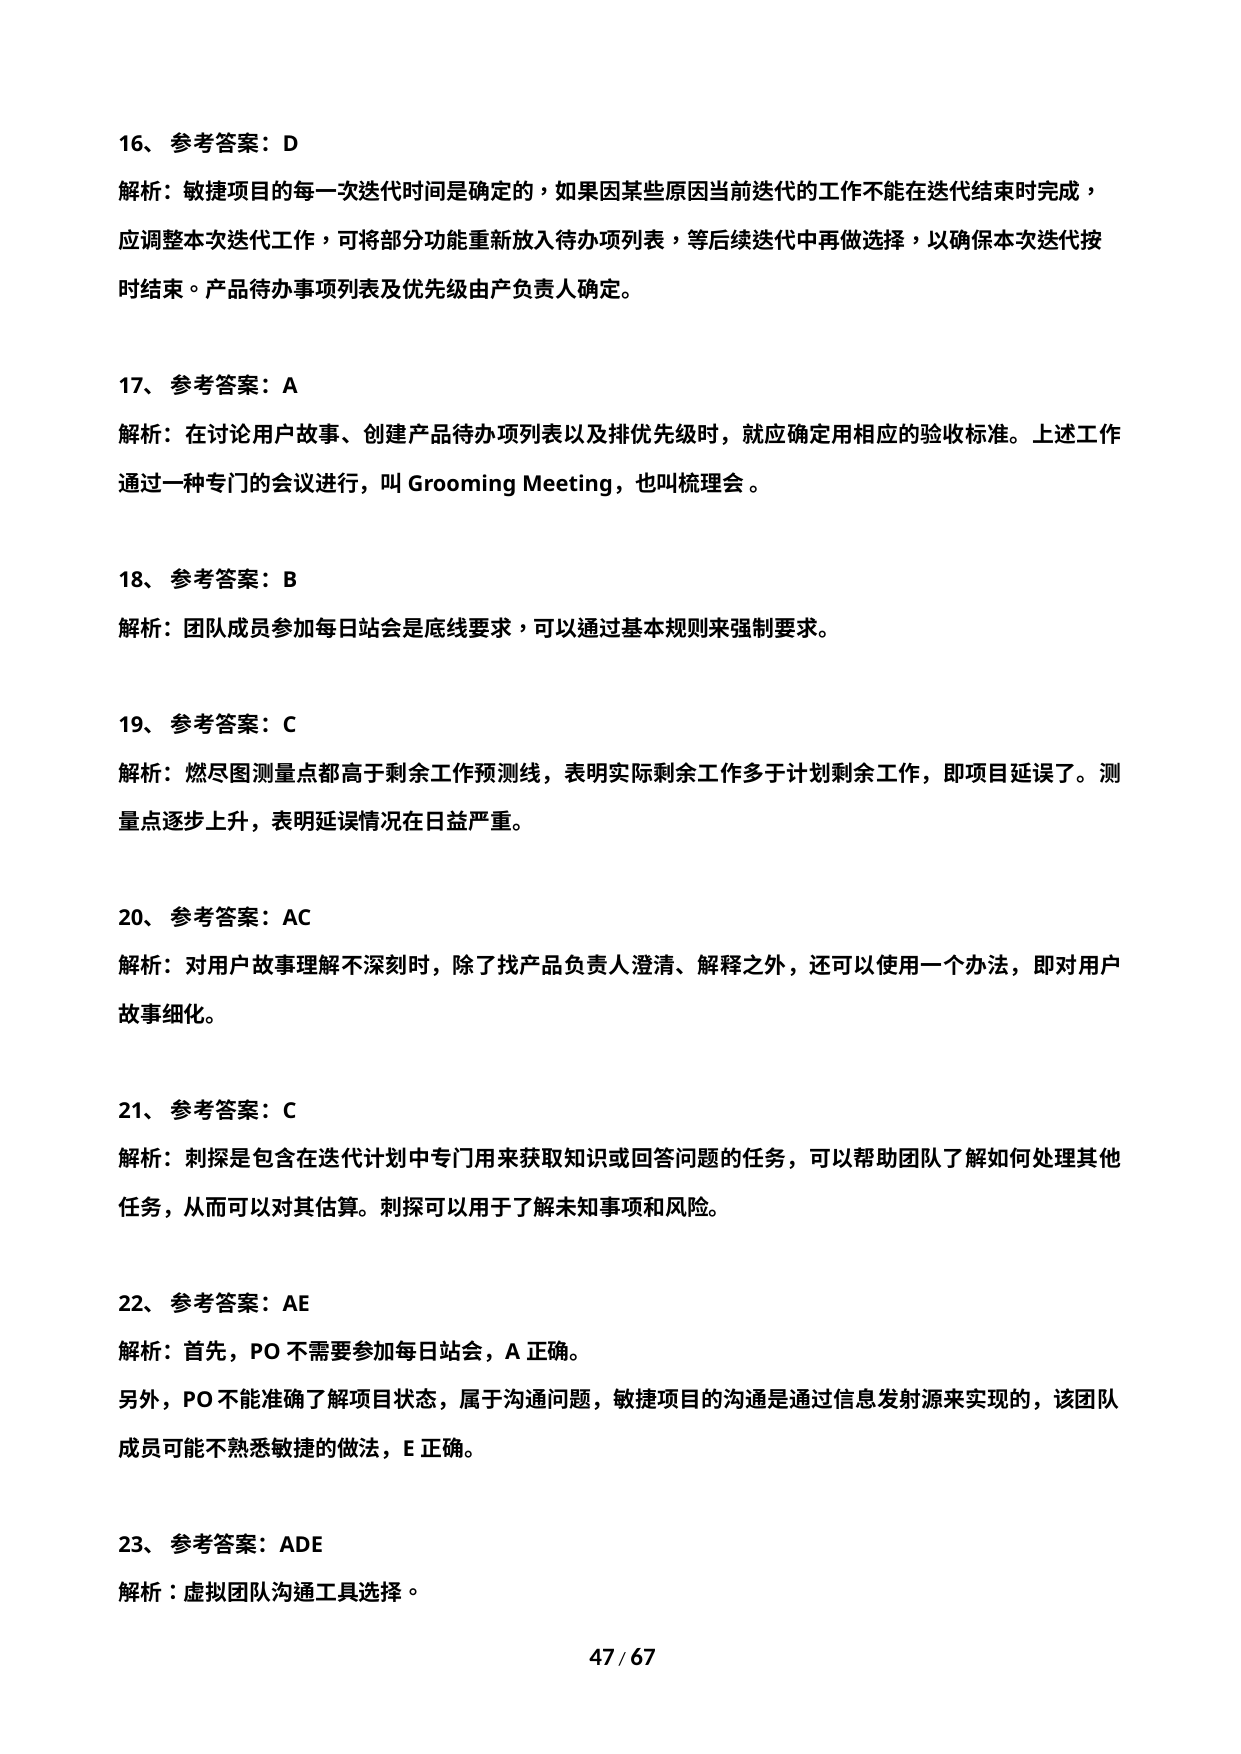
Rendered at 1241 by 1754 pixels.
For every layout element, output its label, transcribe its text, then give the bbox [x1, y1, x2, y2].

text 解析：敏捷项目的每一次迭代时间是确定的，如果因某些原因当前迭代的工作不能在迭代结束时完成，应调整本次迭代工作，可将部分功能重新放入待办项列表，等后续迭代中再做选择，以确保本次迭代按时结束。产品待办事项列表及优先级由产负责人确定。 [118, 174, 1122, 304]
text 解析：虚拟团队沟通工具选择。 [118, 1575, 1122, 1607]
text 解析：首先，PO 不需要参加每日站会，A 正确。 [118, 1334, 1122, 1366]
text 20、 参考答案：AC [118, 900, 1122, 932]
text 16、 参考答案：D [118, 126, 1122, 158]
text 解析：在讨论用户故事、创建产品待办项列表以及排优先级时，就应确定用相应的验收标准。上述工作通过一种专门的会议进行，叫 Grooming Meeting，也叫梳理会 。 [118, 416, 1122, 498]
text 解析：团队成员参加每日站会是底线要求，可以通过基本规则来强制要求。 [118, 610, 1122, 643]
text 19、 参考答案：C [118, 707, 1122, 739]
text 解析：刺探是包含在迭代计划中专门用来获取知识或回答问题的任务，可以帮助团队了解如何处理其他任务，从而可以对其估算。刺探可以用于了解未知事项和风险。 [118, 1141, 1122, 1222]
text 18、 参考答案：B [118, 562, 1122, 594]
text 23、 参考答案：ADE [118, 1526, 1122, 1559]
text 22、 参考答案：AE [118, 1285, 1122, 1318]
text 解析：对用户故事理解不深刻时，除了找产品负责人澄清、解释之外，还可以使用一个办法，即对用户故事细化。 [118, 948, 1122, 1029]
text 17、 参考答案：A [118, 368, 1122, 401]
text 解析：燃尽图测量点都高于剩余工作预测线，表明实际剩余工作多于计划剩余工作，即项目延误了。测量点逐步上升，表明延误情况在日益严重。 [118, 755, 1122, 836]
text 另外，PO不能准确了解项目状态，属于沟通问题，敏捷项目的沟通是通过信息发射源来实现的，该团队成员可能不熟悉敏捷的做法，E 正确。 [118, 1382, 1122, 1463]
text 21、 参考答案：C [118, 1092, 1122, 1125]
